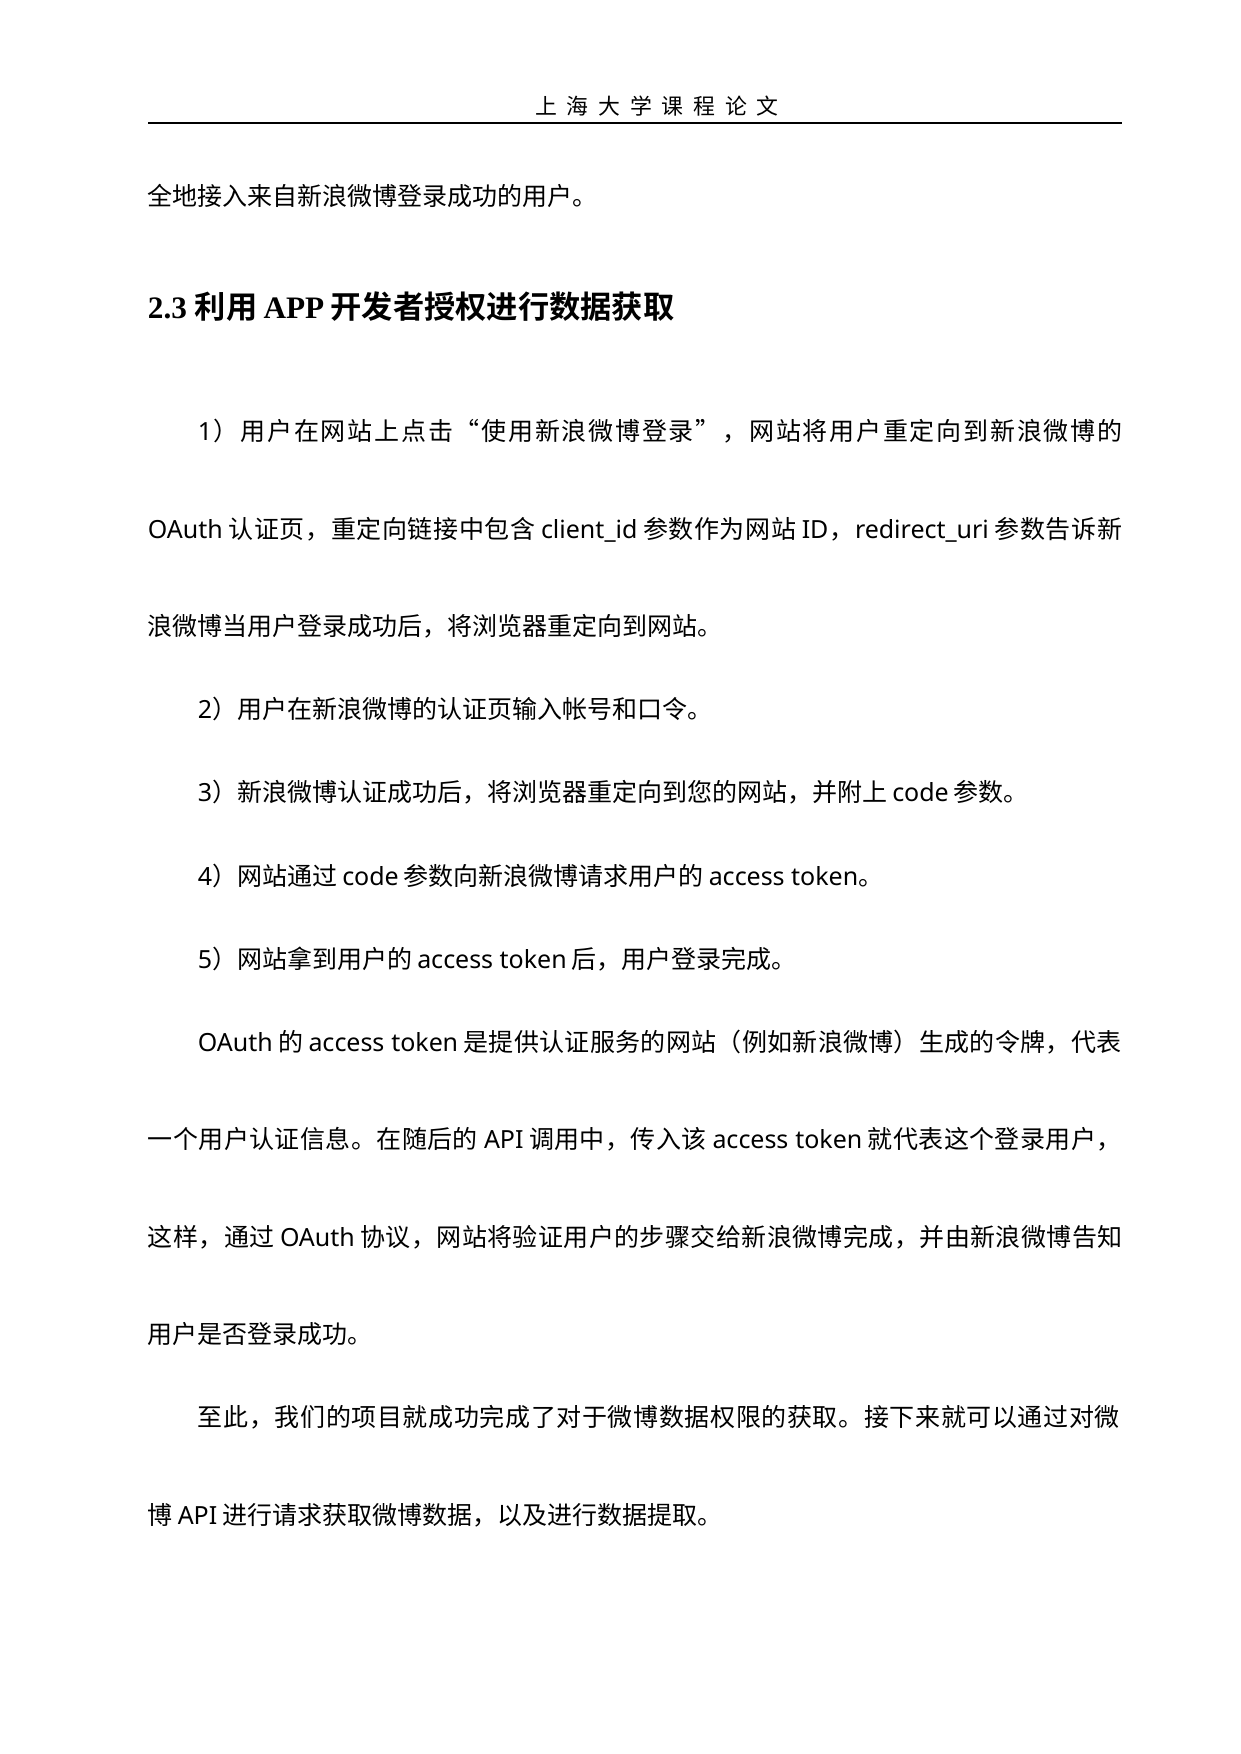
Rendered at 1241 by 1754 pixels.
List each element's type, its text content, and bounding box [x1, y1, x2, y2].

text 1）用户在网站上点击“使用新浪微博登录”，网站将用户重定向到新浪微博的OAuth认证页，重定向链接中包含client_id参数作为网站ID，redirect_uri参数告诉新浪微博当用户登录成功后，将浏览器重定向到网站。 [148, 397, 1122, 657]
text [148, 162, 1122, 227]
text 至此，我们的项目就成功完成了对于微博数据权限的获取。接下来就可以通过对微博API进行请求获取微博数据，以及进行数据提取。 [148, 1383, 1122, 1546]
text 3）新浪微博认证成功后，将浏览器重定向到您的网站，并附上code参数。 [148, 758, 1122, 823]
text 4）网站通过code参数向新浪微博请求用户的access token。 [148, 842, 1122, 907]
text OAuth的access token是提供认证服务的网站（例如新浪微博）生成的令牌，代表一个用户认证信息。在随后的API调用中，传入该access token就代表这个登录用户，这样，通过OAuth协议，网站将验证用户的步骤交给新浪微博完成，并由新浪微博告知用户是否登录成功。 [148, 1008, 1122, 1365]
text 2）用户在新浪微博的认证页输入帐号和口令。 [148, 675, 1122, 740]
subtitle 2.3 利用APP开发者授权进行数据获取 [148, 272, 1122, 337]
text 5）网站拿到用户的access token后，用户登录完成。 [148, 925, 1122, 990]
